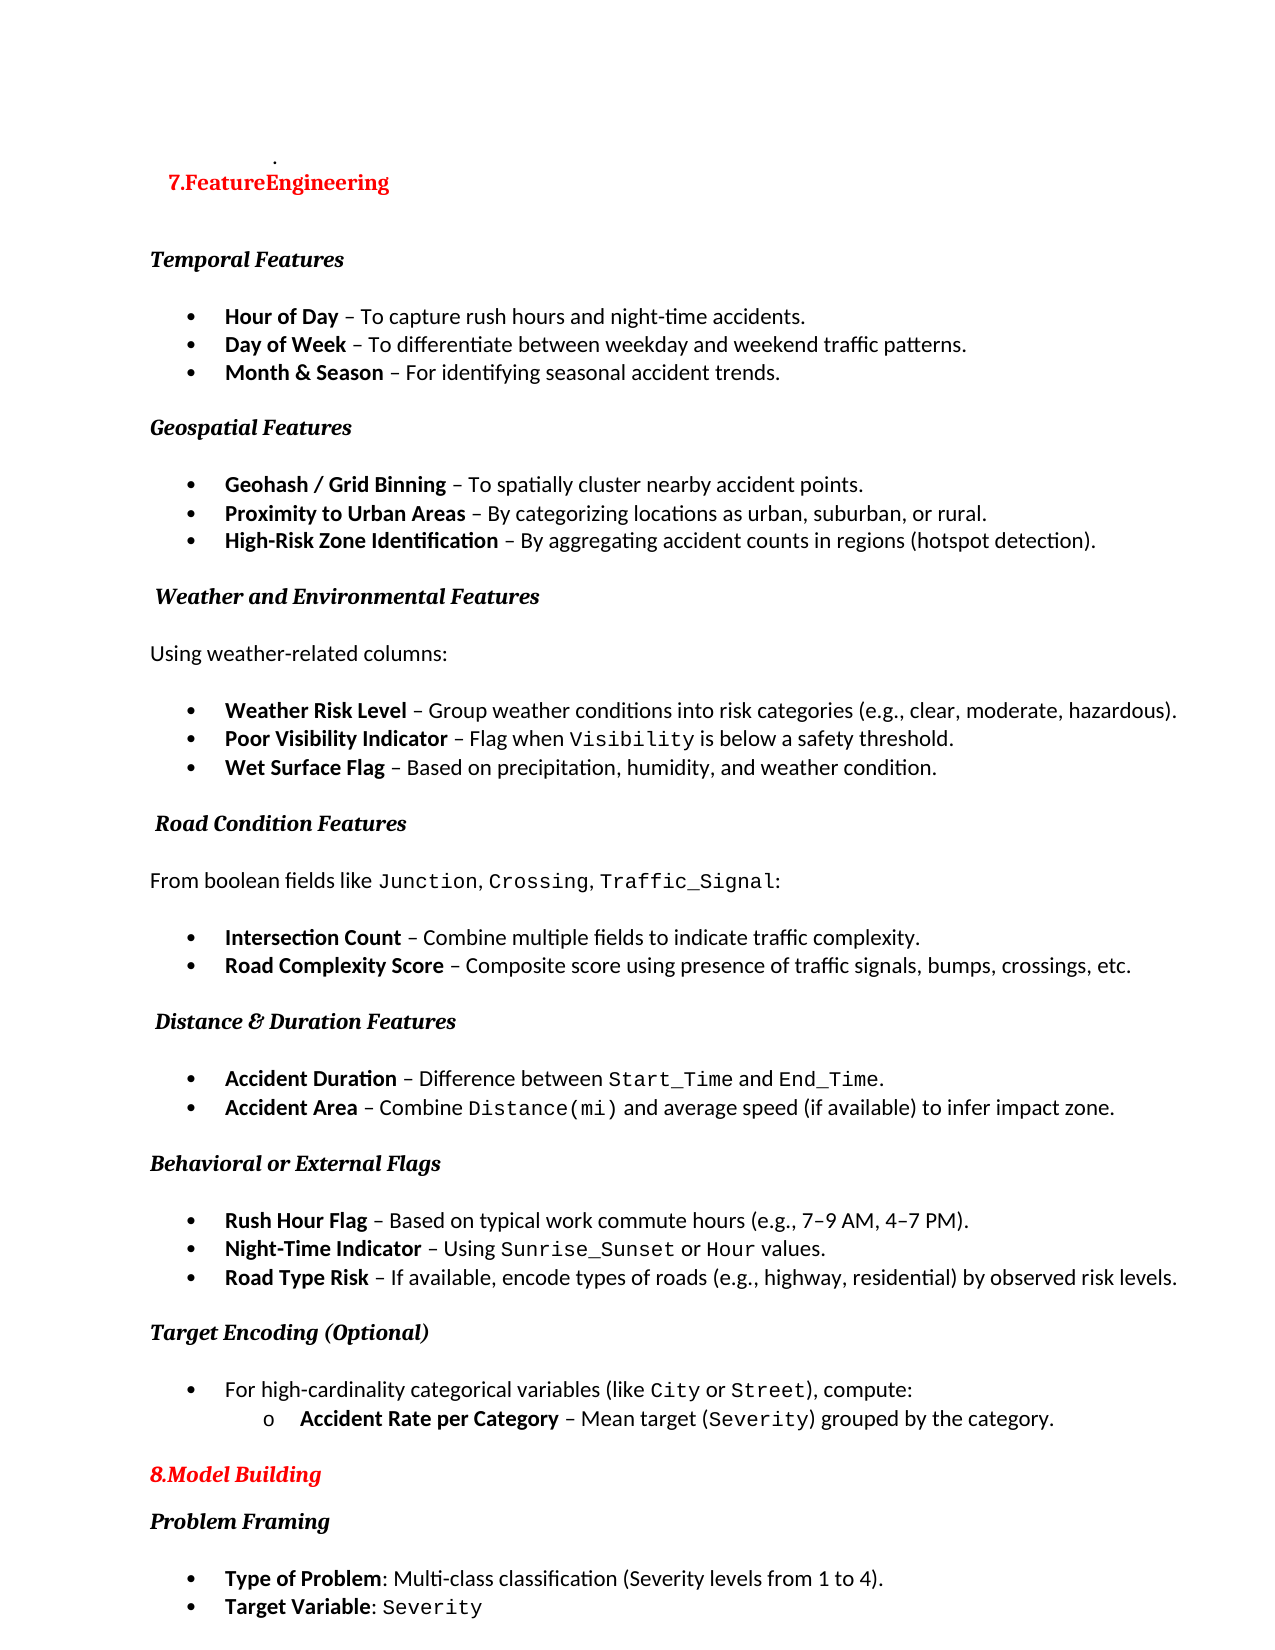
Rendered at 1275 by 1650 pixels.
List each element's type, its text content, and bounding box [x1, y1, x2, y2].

subtitle Temporal Features [150, 246, 1275, 273]
list Road Type Risk – If available, encode types of roads (e.g., highway, residential) by observed risk levels. [187, 1263, 1275, 1291]
list Poor Visibility Indicator – Flag when Visibility is below a safety threshold. [187, 724, 1275, 753]
subtitle Distance & Duration Features [150, 1009, 1275, 1035]
subtitle 8.Model Building [150, 1462, 1275, 1488]
list For high-cardinality categorical variables (like City or Street), compute: [187, 1375, 1275, 1404]
text . [272, 142, 1275, 170]
subtitle Behavioral or External Flags [150, 1151, 1275, 1177]
list High-Risk Zone Identification – By aggregating accident counts in regions (hotspot detection). [187, 527, 1275, 555]
list Hour of Day – To capture rush hours and night-time accidents. [187, 302, 1275, 330]
list Day of Week – To differentiate between weekday and weekend traffic patterns. [187, 330, 1275, 358]
list Intersection Count – Combine multiple fields to indicate traffic complexity. [187, 923, 1275, 952]
subtitle 7.FeatureEngineering [168, 170, 1275, 196]
list Road Complexity Score – Composite score using presence of traffic signals, bumps, crossings, etc. [187, 952, 1275, 979]
subtitle Target Encoding (Optional) [150, 1320, 1275, 1346]
list Geohash / Grid Binning – To spatially cluster nearby accident points. [187, 471, 1275, 499]
list Accident Duration – Difference between Start_Time and End_Time. [187, 1064, 1275, 1093]
text Using weather-related columns: [150, 639, 1275, 667]
subtitle Problem Framing [150, 1509, 1275, 1535]
subtitle Road Condition Features [150, 810, 1275, 837]
list Month & Season – For identifying seasonal accident trends. [187, 358, 1275, 386]
list Weather Risk Level – Group weather conditions into risk categories (e.g., clear, moderate, hazardous). [187, 697, 1275, 724]
list Target Variable: Severity [187, 1592, 1275, 1621]
text From boolean fields like Junction, Crossing, Traffic_Signal: [150, 866, 1275, 894]
list Proximity to Urban Areas – By categorizing locations as urban, suburban, or rural. [187, 499, 1275, 527]
list Type of Problem: Multi-class classification (Severity levels from 1 to 4). [187, 1564, 1275, 1592]
subtitle Weather and Environmental Features [150, 584, 1275, 610]
list Wet Surface Flag – Based on precipitation, humidity, and weather condition. [187, 753, 1275, 781]
list Accident Area – Combine Distance(mi) and average speed (if available) to infer impact zone. [187, 1093, 1275, 1121]
list Rush Hour Flag – Based on typical work commute hours (e.g., 7–9 AM, 4–7 PM). [187, 1206, 1275, 1234]
subtitle Geospatial Features [150, 415, 1275, 441]
list Accident Rate per Category – Mean target (Severity) grouped by the category. [262, 1404, 1275, 1432]
list Night-Time Indicator – Using Sunrise_Sunset or Hour values. [187, 1234, 1275, 1263]
